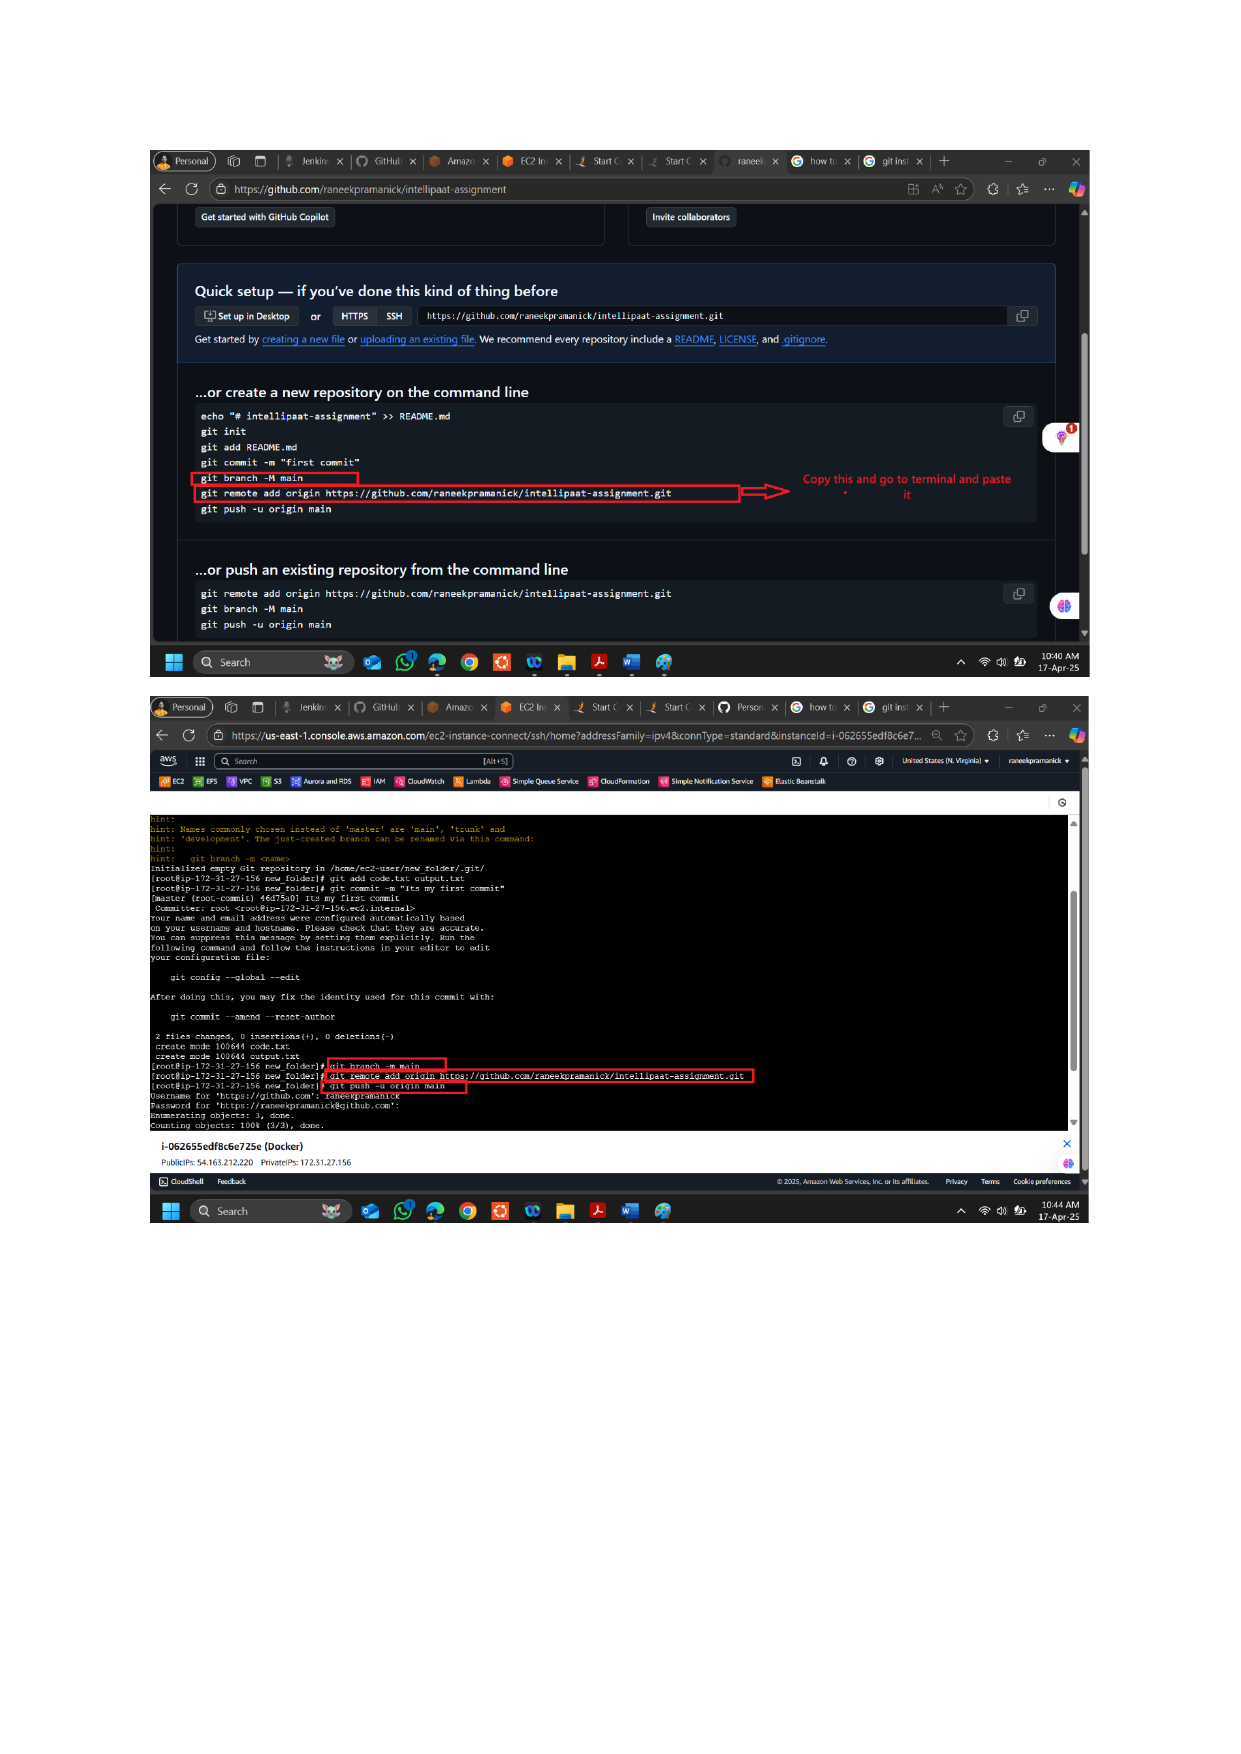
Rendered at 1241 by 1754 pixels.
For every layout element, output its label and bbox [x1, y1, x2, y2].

picture [150, 696, 1089, 1223]
picture [150, 150, 1090, 677]
